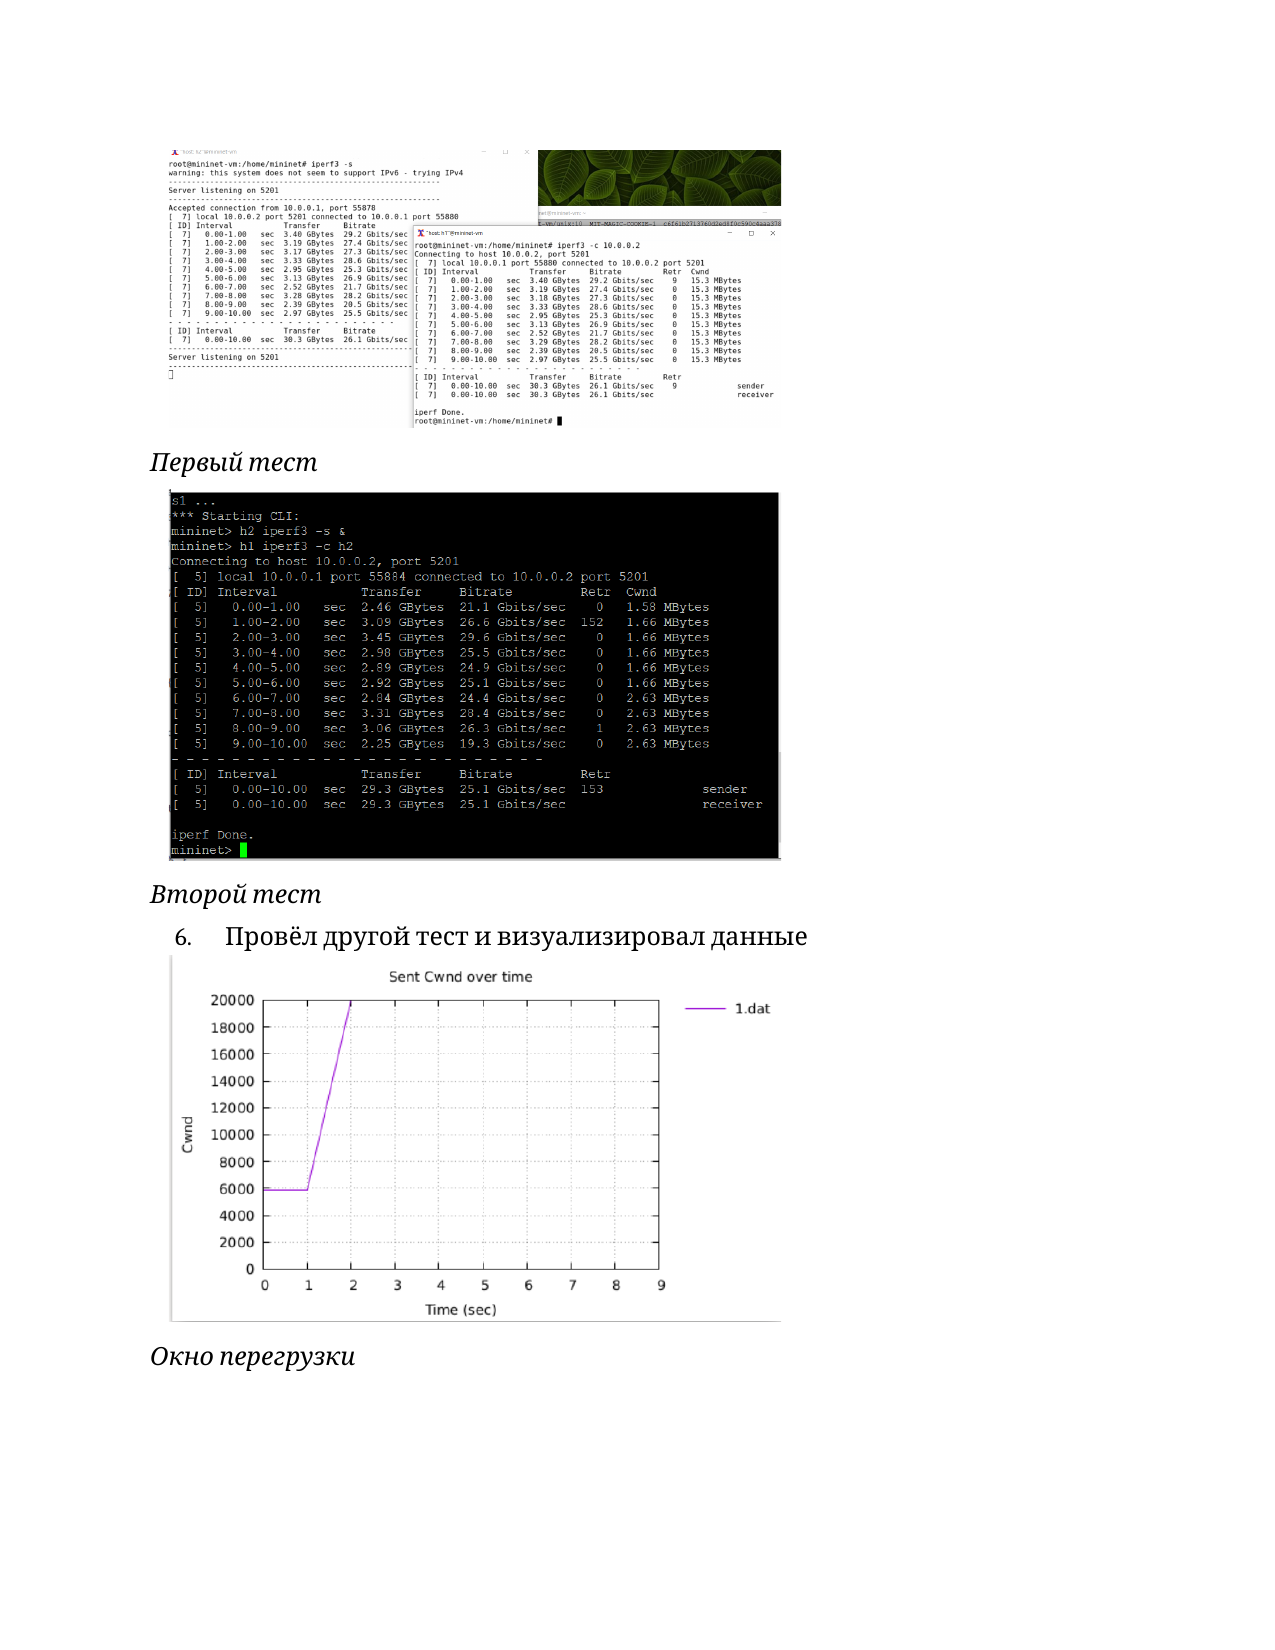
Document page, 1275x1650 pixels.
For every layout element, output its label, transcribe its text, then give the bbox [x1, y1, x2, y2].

picture [168, 955, 782, 1322]
picture [168, 489, 782, 861]
text Окно перегрузки [150, 1343, 1125, 1372]
text Второй тест [150, 881, 1125, 910]
list Провёл другой тест и визуализировал данные [175, 922, 1125, 951]
text Первый тест [150, 448, 1125, 477]
picture [168, 150, 782, 428]
